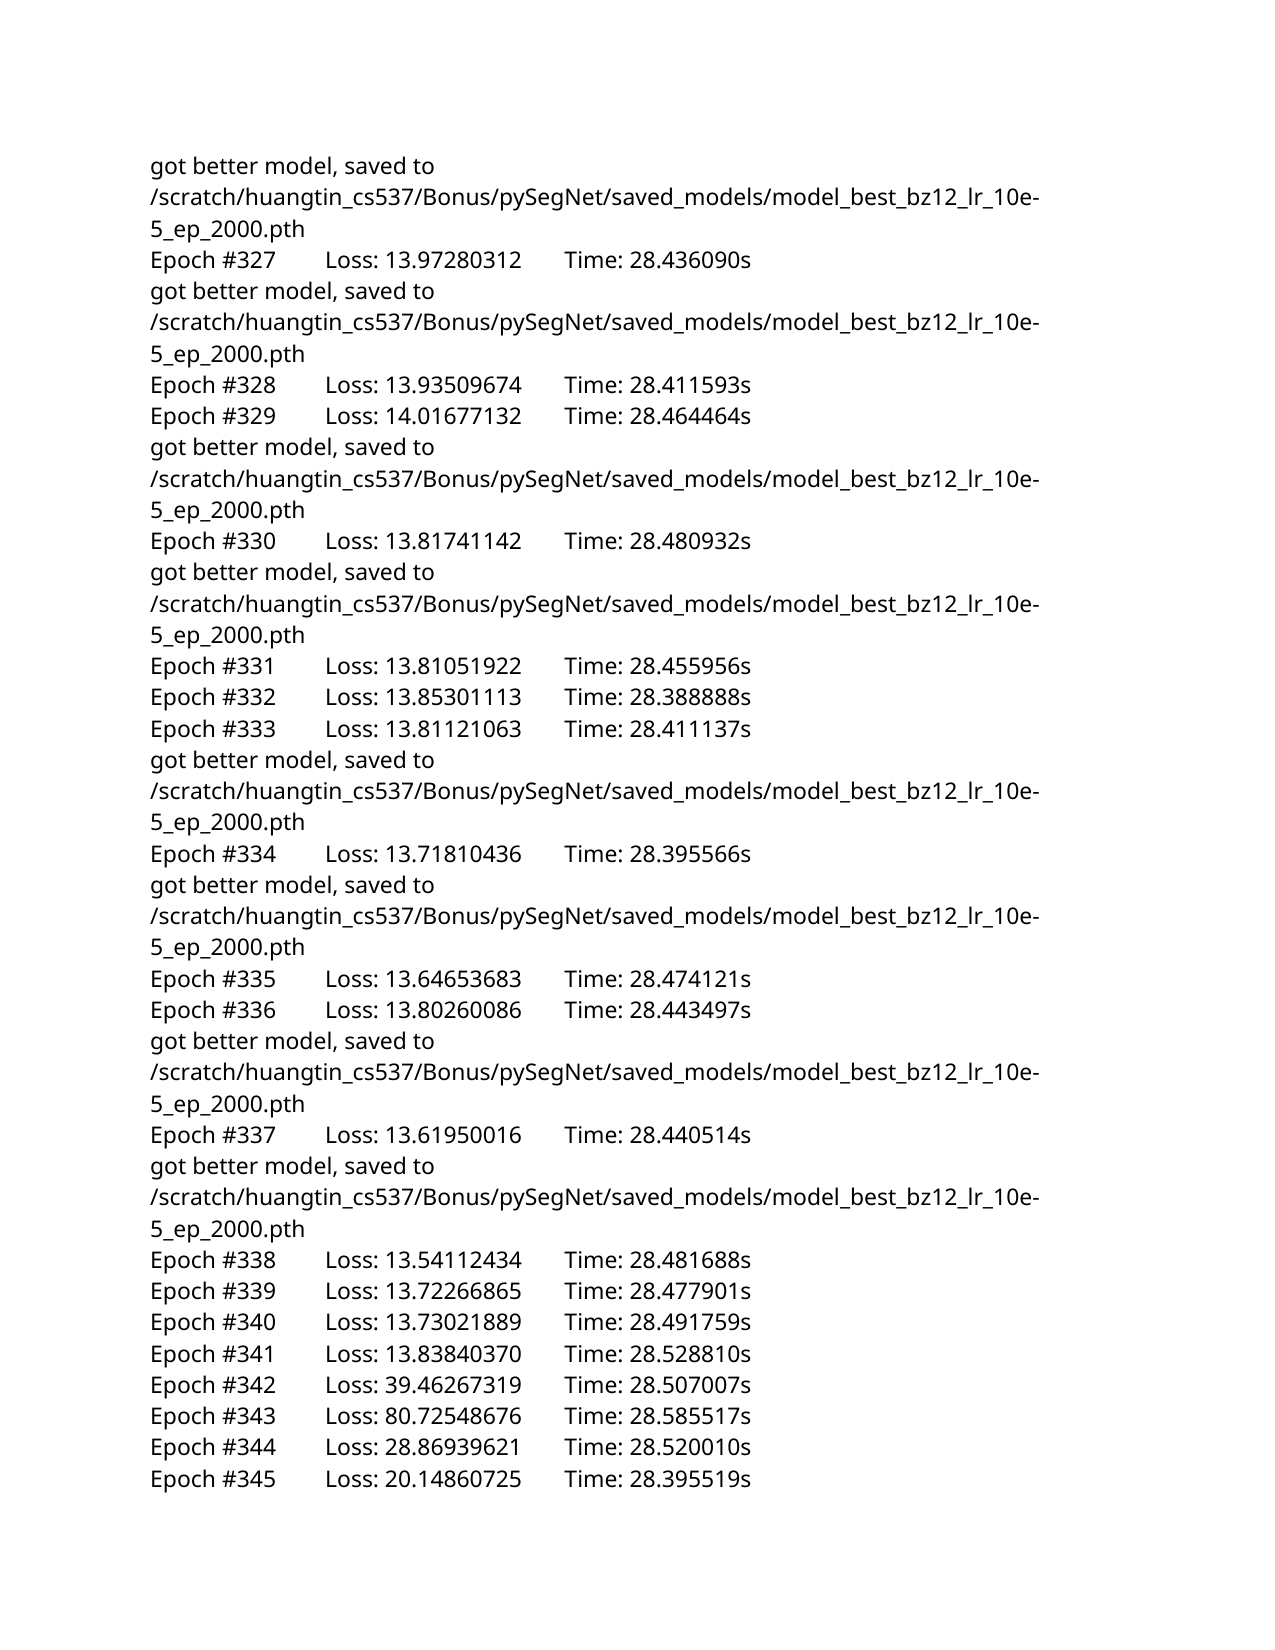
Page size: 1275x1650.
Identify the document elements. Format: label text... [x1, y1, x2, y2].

text got better model, saved to /scratch/huangtin_cs537/Bonus/pySegNet/saved_models/model_best_bz12_lr_10e-5_ep_2000.pth [150, 275, 1125, 369]
text Epoch #337 Loss: 13.61950016 Time: 28.440514s [150, 1119, 1125, 1150]
text got better model, saved to /scratch/huangtin_cs537/Bonus/pySegNet/saved_models/model_best_bz12_lr_10e-5_ep_2000.pth [150, 869, 1125, 962]
text got better model, saved to /scratch/huangtin_cs537/Bonus/pySegNet/saved_models/model_best_bz12_lr_10e-5_ep_2000.pth [150, 1150, 1125, 1244]
text Epoch #338 Loss: 13.54112434 Time: 28.481688s [150, 1244, 1125, 1275]
text Epoch #327 Loss: 13.97280312 Time: 28.436090s [150, 244, 1125, 275]
text Epoch #330 Loss: 13.81741142 Time: 28.480932s [150, 525, 1125, 556]
text got better model, saved to /scratch/huangtin_cs537/Bonus/pySegNet/saved_models/model_best_bz12_lr_10e-5_ep_2000.pth [150, 431, 1125, 525]
text Epoch #331 Loss: 13.81051922 Time: 28.455956s [150, 650, 1125, 681]
text Epoch #328 Loss: 13.93509674 Time: 28.411593s [150, 369, 1125, 400]
text Epoch #343 Loss: 80.72548676 Time: 28.585517s [150, 1400, 1125, 1431]
text Epoch #339 Loss: 13.72266865 Time: 28.477901s [150, 1275, 1125, 1306]
text Epoch #342 Loss: 39.46267319 Time: 28.507007s [150, 1369, 1125, 1400]
text Epoch #332 Loss: 13.85301113 Time: 28.388888s [150, 681, 1125, 712]
text Epoch #335 Loss: 13.64653683 Time: 28.474121s [150, 962, 1125, 994]
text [150, 150, 1125, 244]
text got better model, saved to /scratch/huangtin_cs537/Bonus/pySegNet/saved_models/model_best_bz12_lr_10e-5_ep_2000.pth [150, 744, 1125, 837]
text Epoch #341 Loss: 13.83840370 Time: 28.528810s [150, 1337, 1125, 1369]
text Epoch #336 Loss: 13.80260086 Time: 28.443497s [150, 994, 1125, 1025]
text Epoch #333 Loss: 13.81121063 Time: 28.411137s [150, 712, 1125, 744]
text Epoch #344 Loss: 28.86939621 Time: 28.520010s [150, 1431, 1125, 1462]
text Epoch #334 Loss: 13.71810436 Time: 28.395566s [150, 837, 1125, 869]
text got better model, saved to /scratch/huangtin_cs537/Bonus/pySegNet/saved_models/model_best_bz12_lr_10e-5_ep_2000.pth [150, 1025, 1125, 1119]
text Epoch #329 Loss: 14.01677132 Time: 28.464464s [150, 400, 1125, 431]
text Epoch #340 Loss: 13.73021889 Time: 28.491759s [150, 1306, 1125, 1337]
text Epoch #345 Loss: 20.14860725 Time: 28.395519s [150, 1462, 1125, 1494]
text got better model, saved to /scratch/huangtin_cs537/Bonus/pySegNet/saved_models/model_best_bz12_lr_10e-5_ep_2000.pth [150, 556, 1125, 650]
